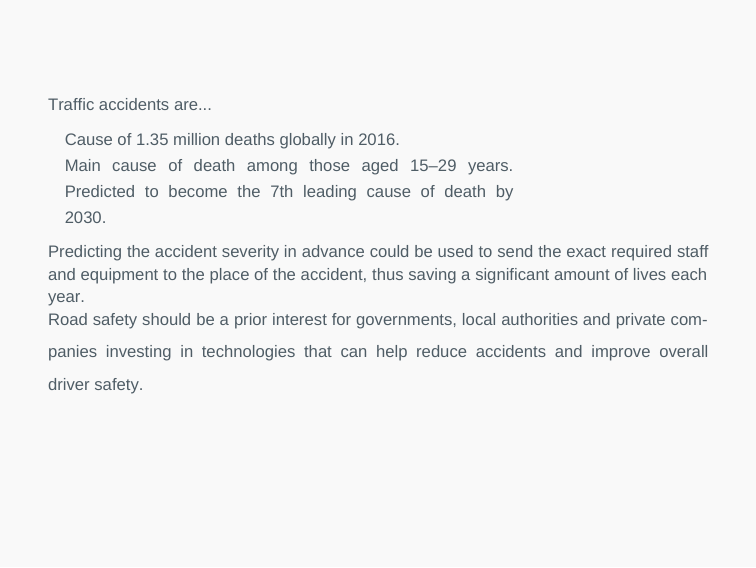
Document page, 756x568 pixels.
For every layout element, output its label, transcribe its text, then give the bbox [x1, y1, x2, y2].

text Main cause of death among those aged 15–29 years. Predicted to become the 7th leading cause of death by 2030. [64, 156, 514, 227]
text Cause of 1.35 million deaths globally in 2016. [64, 130, 748, 149]
text Predicting the accident severity in advance could be used to send the exact required staff and equipment to the place of the accident, thus saving a significant amount of lives each year. [48, 242, 709, 306]
text Traffic accidents are... [48, 95, 748, 114]
text Road safety should be a prior interest for governments, local authorities and private com- panies investing in technologies that can help reduce accidents and improve overall driver safety. [48, 309, 709, 393]
